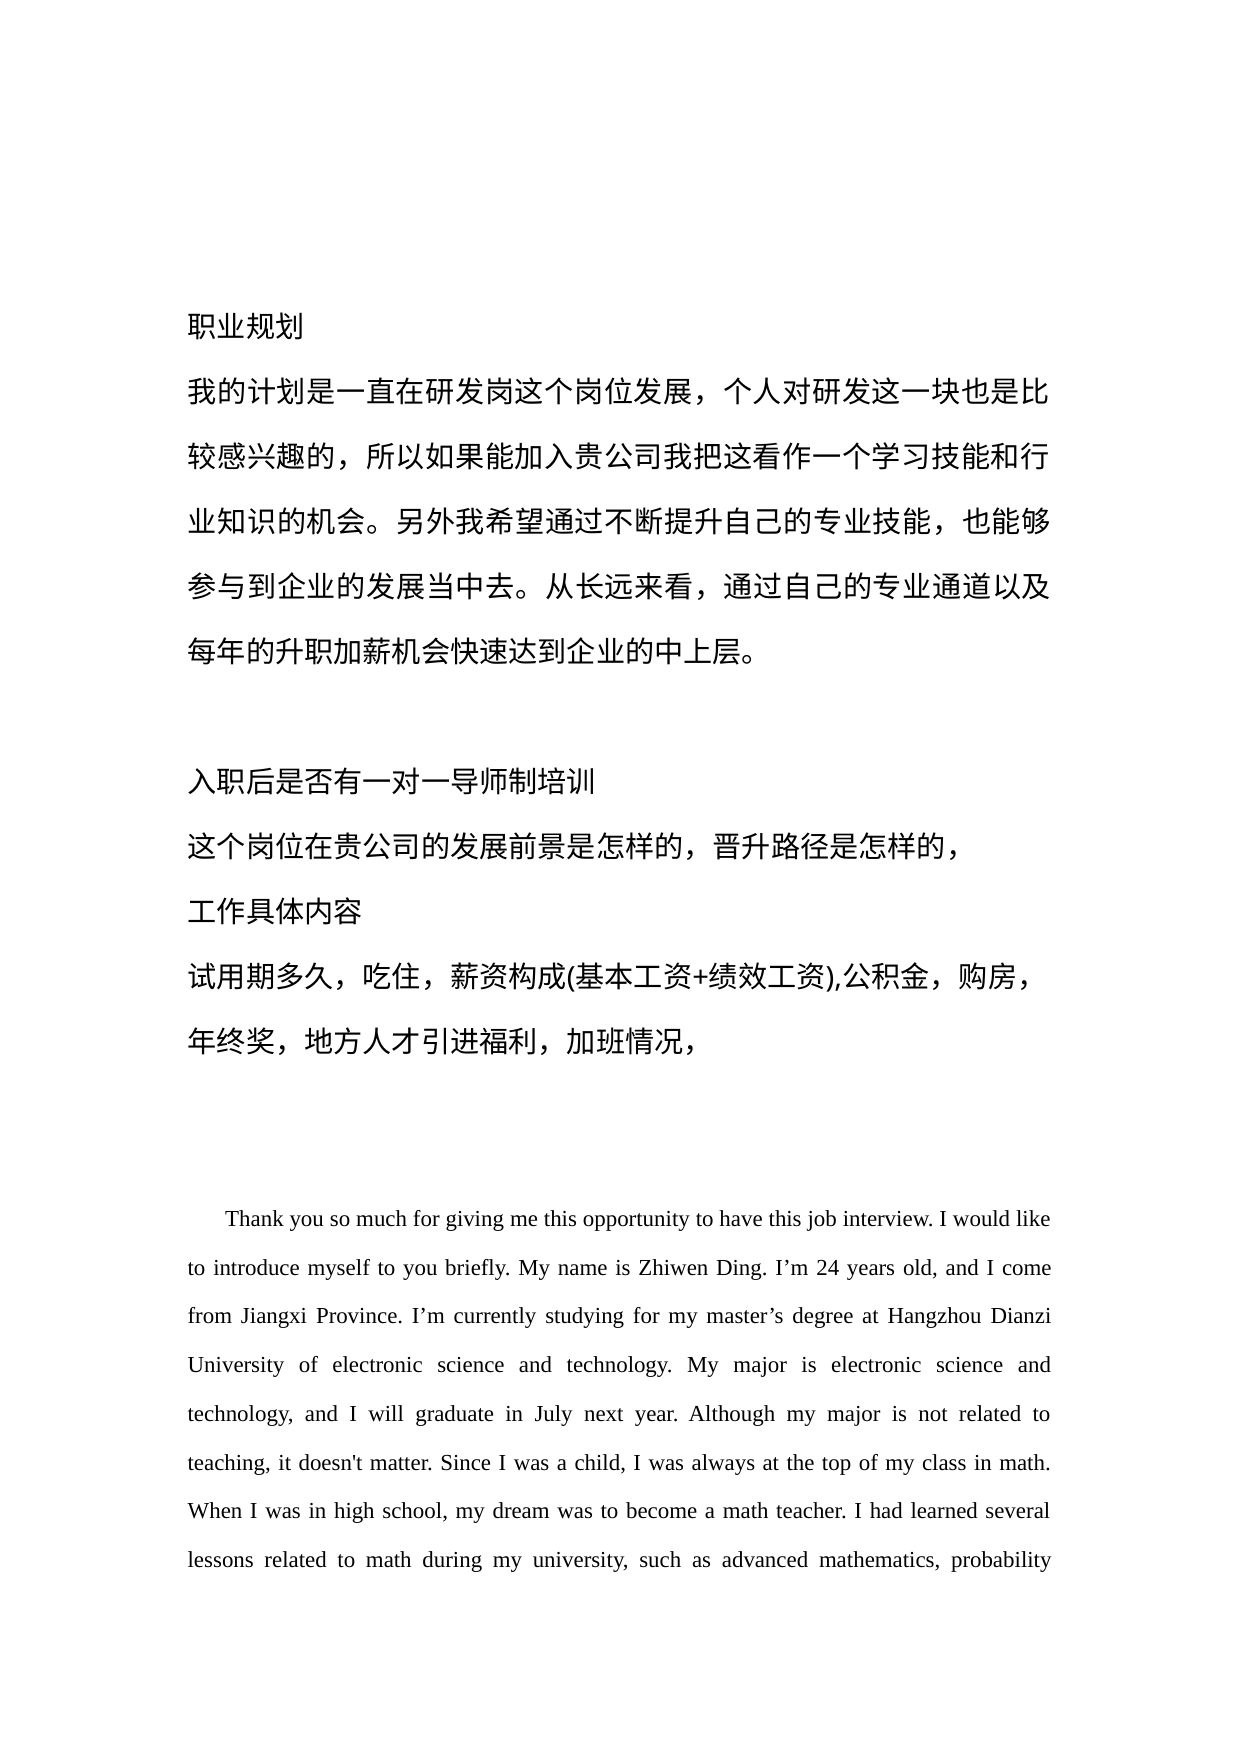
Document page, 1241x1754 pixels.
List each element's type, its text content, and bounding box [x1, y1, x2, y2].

text 职业规划 [187, 292, 1053, 357]
text 年终奖，地方人才引进福利，加班情况， [187, 1007, 1053, 1072]
text 这个岗位在贵公司的发展前景是怎样的，晋升路径是怎样的， [187, 812, 1053, 877]
text 我的计划是一直在研发岗这个岗位发展，个人对研发这一块也是比较感兴趣的，所以如果能加入贵公司我把这看作一个学习技能和行业知识的机会。另外我希望通过不断提升自己的专业技能，也能够参与到企业的发展当中去。从长远来看，通过自己的专业通道以及每年的升职加薪机会快速达到企业的中上层。 [187, 357, 1053, 682]
text 试用期多久，吃住，薪资构成(基本工资+绩效工资),公积金，购房， [187, 942, 1053, 1007]
text 入职后是否有一对一导师制培训 [187, 747, 1053, 812]
text 工作具体内容 [187, 877, 1053, 942]
